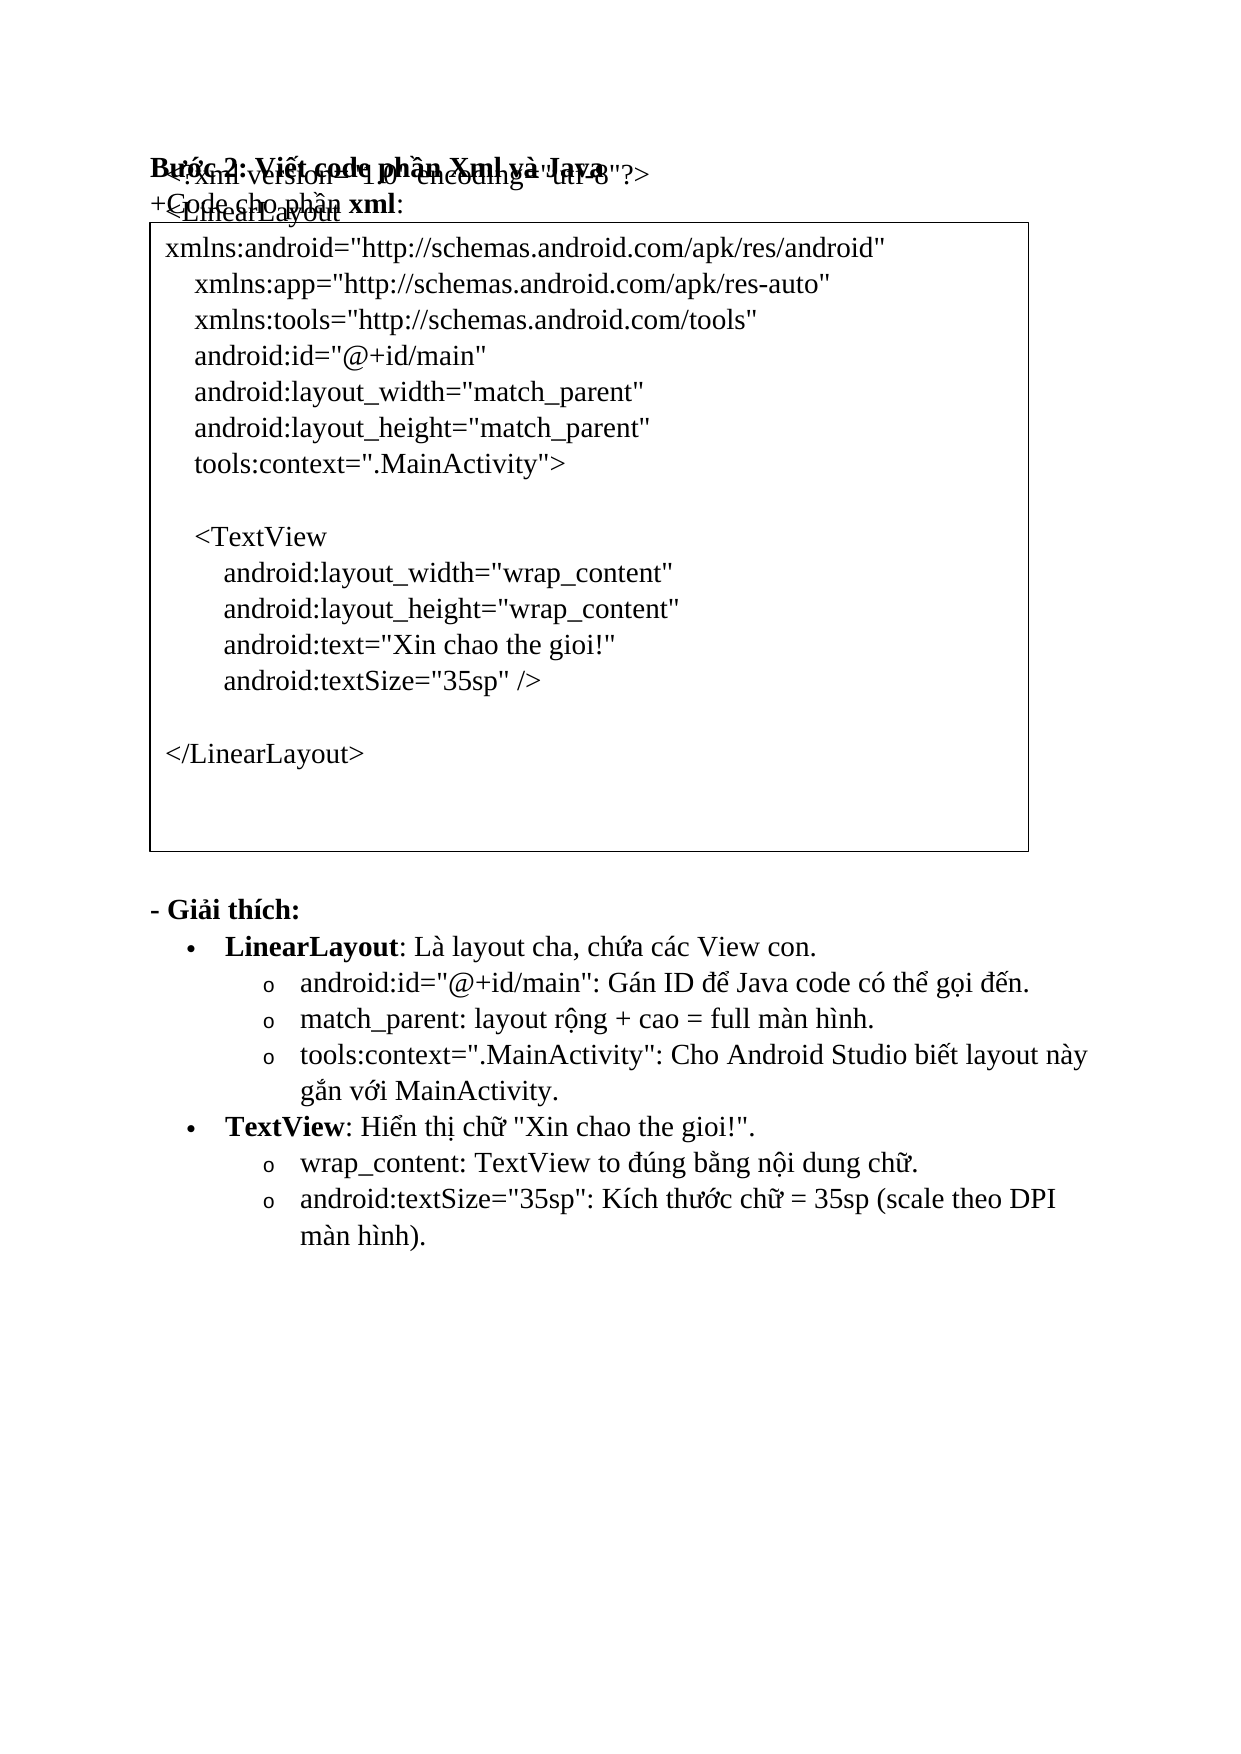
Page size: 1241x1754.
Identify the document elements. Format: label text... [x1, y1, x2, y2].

text - Giải thích: [150, 892, 1090, 926]
list tools:context=".MainActivity": Cho Android Studio biết layout này gắn với MainActivity. [262, 1037, 1090, 1107]
list wrap_content: TextView to đúng bằng nội dung chữ. [262, 1146, 1090, 1179]
list android:id="@+id/main": Gán ID để Java code có thể gọi đến. [262, 965, 1090, 998]
list LinearLayout: Là layout cha, chứa các View con. [187, 929, 1090, 962]
list android:textSize="35sp": Kích thước chữ = 35sp (scale theo DPI màn hình). [262, 1182, 1090, 1251]
text Bước 2: Viết code phần Xml và Java +Code cho phần xml: [150, 150, 1090, 854]
list match_parent: layout rộng + cao = full màn hình. [262, 1001, 1090, 1034]
list TextView: Hiển thị chữ "Xin chao the gioi!". [187, 1109, 1090, 1143]
